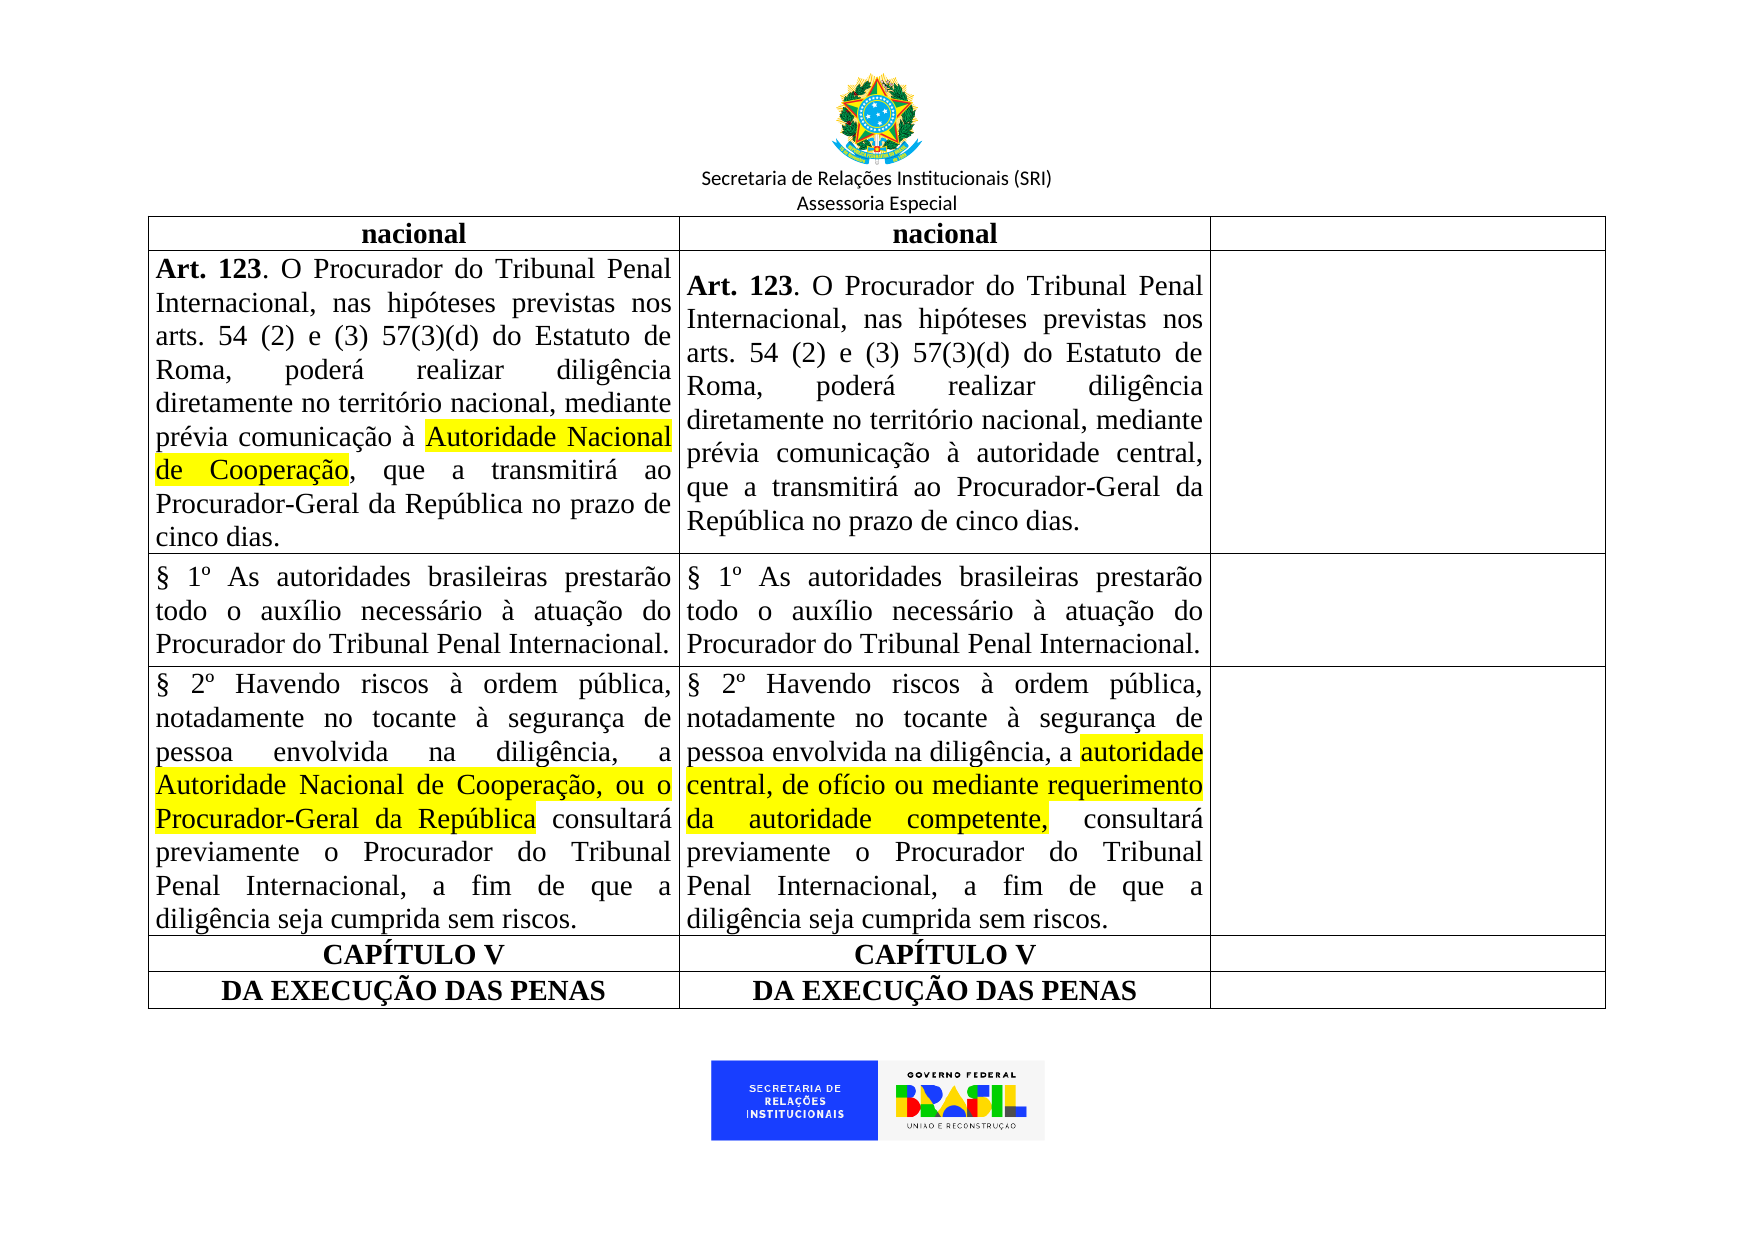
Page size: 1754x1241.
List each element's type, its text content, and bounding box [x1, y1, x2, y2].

table_cell [1211, 251, 1605, 553]
table_cell DA EXECUÇÃO DAS PENAS IMPOSTAS PELO TRIBUNAL PENAL INTERNACIONAL [680, 972, 1210, 1007]
table_cell [1211, 217, 1605, 250]
table_cell § 2º Havendo riscos à ordem pública, notadamente no tocante à segurança de pessoa envolvida na diligência, a autoridade central, de ofício ou mediante requerimento da autoridade competente, consultará previamente o Procurador do Tribunal Penal Internacional, a fim de que a diligência seja cumprida sem riscos. [680, 667, 1210, 935]
table_cell [1211, 667, 1605, 935]
table_cell [1211, 972, 1605, 1007]
table_cell § 1º As autoridades brasileiras prestarão todo o auxílio necessário à atuação do Procurador do Tribunal Penal Internacional. [149, 554, 679, 666]
table_cell Art. 123. O Procurador do Tribunal Penal Internacional, nas hipóteses previstas nos arts. 54 (2) e (3) 57(3)(d) do Estatuto de Roma, poderá realizar diligência diretamente no território nacional, mediante prévia comunicação à autoridade central, que a transmitirá ao Procurador-Geral da República no prazo de cinco dias. [680, 251, 1210, 553]
table_cell DA EXECUÇÃO DAS PENAS IMPOSTAS PELO TRIBUNAL PENAL INTERNACIONAL [149, 972, 679, 1007]
picture [831, 73, 923, 165]
table_cell CAPÍTULO V [680, 936, 1210, 971]
table_cell § 2º Havendo riscos à ordem pública, notadamente no tocante à segurança de pessoa envolvida na diligência, a Autoridade Nacional de Cooperação, ou o Procurador-Geral da República consultará previamente o Procurador do Tribunal Penal Internacional, a fim de que a diligência seja cumprida sem riscos. [149, 667, 679, 935]
table_cell [1211, 936, 1605, 971]
picture [855, 149, 865, 156]
picture [695, 1030, 1059, 1167]
table_cell CAPÍTULO V [149, 936, 679, 971]
table_cell § 1º As autoridades brasileiras prestarão todo o auxílio necessário à atuação do Procurador do Tribunal Penal Internacional. [680, 554, 1210, 666]
table_cell Art. 123. O Procurador do Tribunal Penal Internacional, nas hipóteses previstas nos arts. 54 (2) e (3) 57(3)(d) do Estatuto de Roma, poderá realizar diligência diretamente no território nacional, mediante prévia comunicação à Autoridade Nacional de Cooperação, que a transmitirá ao Procurador-Geral da República no prazo de cinco dias. [149, 251, 679, 553]
table_cell Diligências do Procurador do Tribunal Penal Internacional no território nacional [149, 217, 679, 250]
table_cell Diligências do Procurador do Tribunal Penal Internacional no território nacional [680, 217, 1210, 250]
table_cell [1211, 554, 1605, 666]
